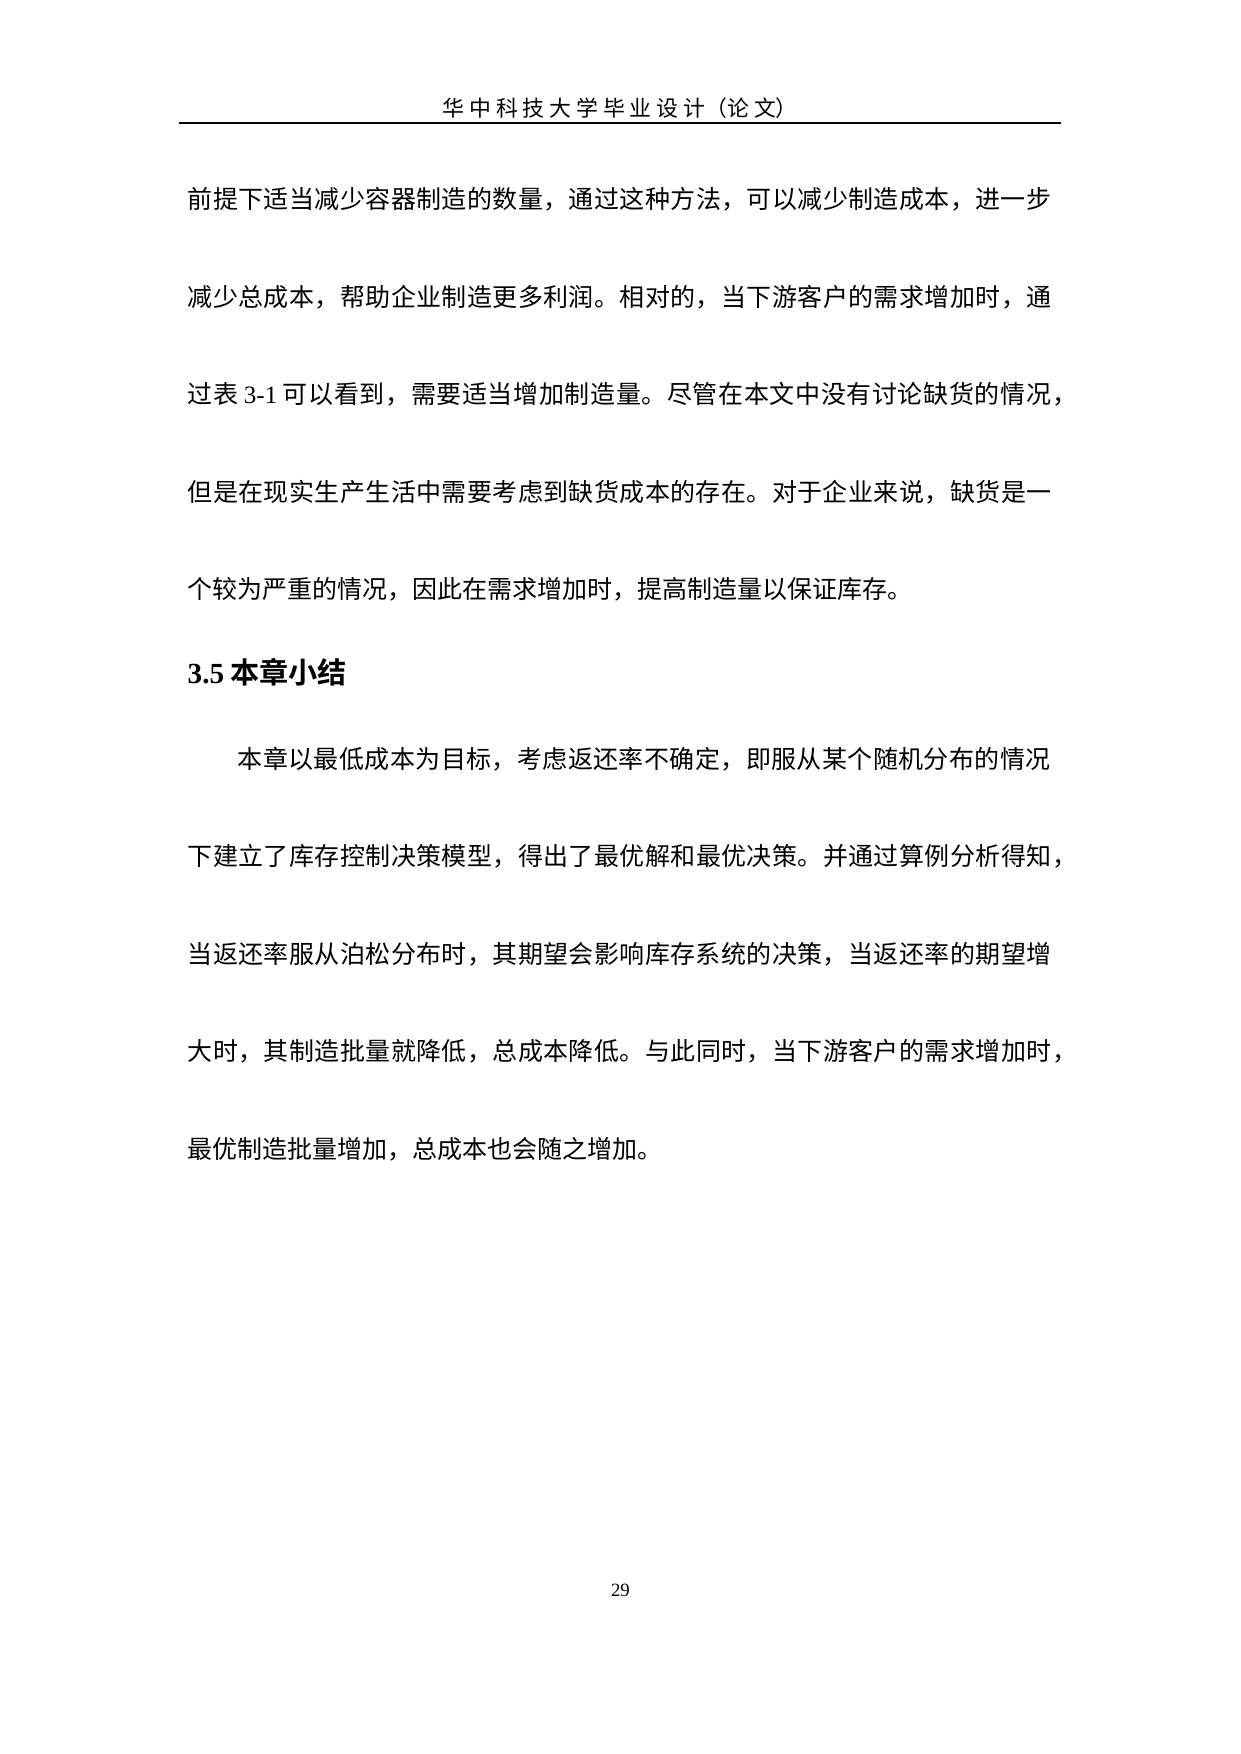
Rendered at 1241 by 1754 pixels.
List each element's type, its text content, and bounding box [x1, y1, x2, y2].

text 3.5本章小结 [187, 639, 1053, 704]
text 本章以最低成本为目标，考虑返还率不确定，即服从某个随机分布的情况下建立了库存控制决策模型，得出了最优解和最优决策。并通过算例分析得知，当返还率服从泊松分布时，其期望会影响库存系统的决策，当返还率的期望增大时，其制造批量就降低，总成本降低。与此同时，当下游客户的需求增加时，最优制造批量增加，总成本也会随之增加。 [187, 725, 1053, 1180]
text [187, 166, 1053, 621]
